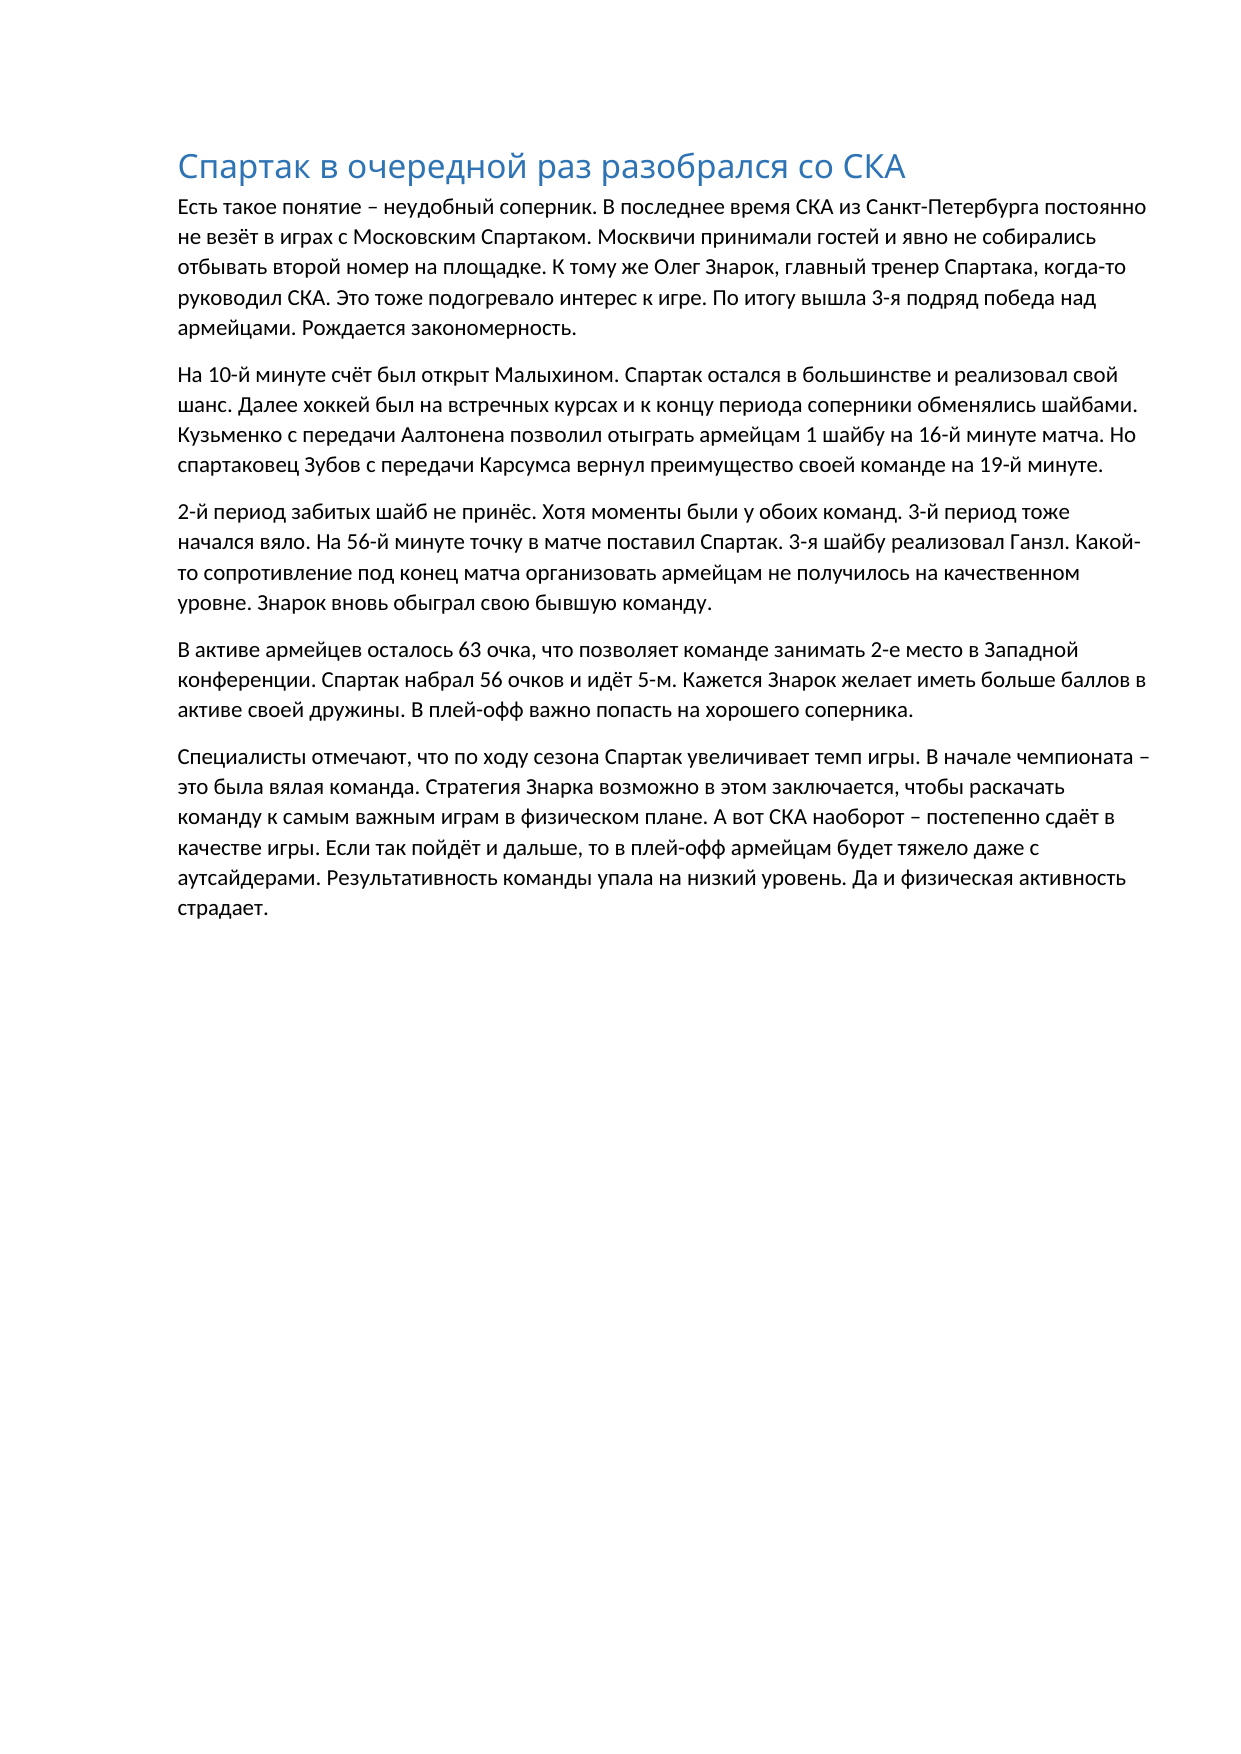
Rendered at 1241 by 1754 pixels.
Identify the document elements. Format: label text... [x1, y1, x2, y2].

text Специалисты отмечают, что по ходу сезона Спартак увеличивает темп игры. В начале чемпионата – это была вялая команда. Стратегия Знарка возможно в этом заключается, чтобы раскачать команду к самым важным играм в физическом плане. А вот СКА наоборот – постепенно сдаёт в качестве игры. Если так пойдёт и дальше, то в плей-офф армейцам будет тяжело даже с аутсайдерами. Результативность команды упала на низкий уровень. Да и физическая активность страдает. [177, 742, 1152, 921]
text На 10-й минуте счёт был открыт Малыхином. Спартак остался в большинстве и реализовал свой шанс. Далее хоккей был на встречных курсах и к концу периода соперники обменялись шайбами. Кузьменко с передачи Аалтонена позволил отыграть армейцам 1 шайбу на 16-й минуте матча. Но спартаковец Зубов с передачи Карсумса вернул преимущество своей команде на 19-й минуте. [177, 360, 1152, 478]
text В активе армейцев осталось 63 очка, что позволяет команде занимать 2-е место в Западной конференции. Спартак набрал 56 очков и идёт 5-м. Кажется Знарок желает иметь больше баллов в активе своей дружины. В плей-офф важно попасть на хорошего соперника. [177, 635, 1152, 723]
text 2-й период забитых шайб не принёс. Хотя моменты были у обоих команд. 3-й период тоже начался вяло. На 56-й минуте точку в матче поставил Спартак. 3-я шайбу реализовал Ганзл. Какой-то сопротивление под конец матча организовать армейцам не получилось на качественном уровне. Знарок вновь обыграл свою бывшую команду. [177, 497, 1152, 616]
subtitle Спартак в очередной раз разобрался со СКА [177, 143, 1152, 188]
text Есть такое понятие – неудобный соперник. В последнее время СКА из Санкт-Петербурга постоянно не везёт в играх с Московским Спартаком. Москвичи принимали гостей и явно не собирались отбывать второй номер на площадке. К тому же Олег Знарок, главный тренер Спартака, когда-то руководил СКА. Это тоже подогревало интерес к игре. По итогу вышла 3-я подряд победа над армейцами. Рождается закономерность. [177, 192, 1152, 341]
